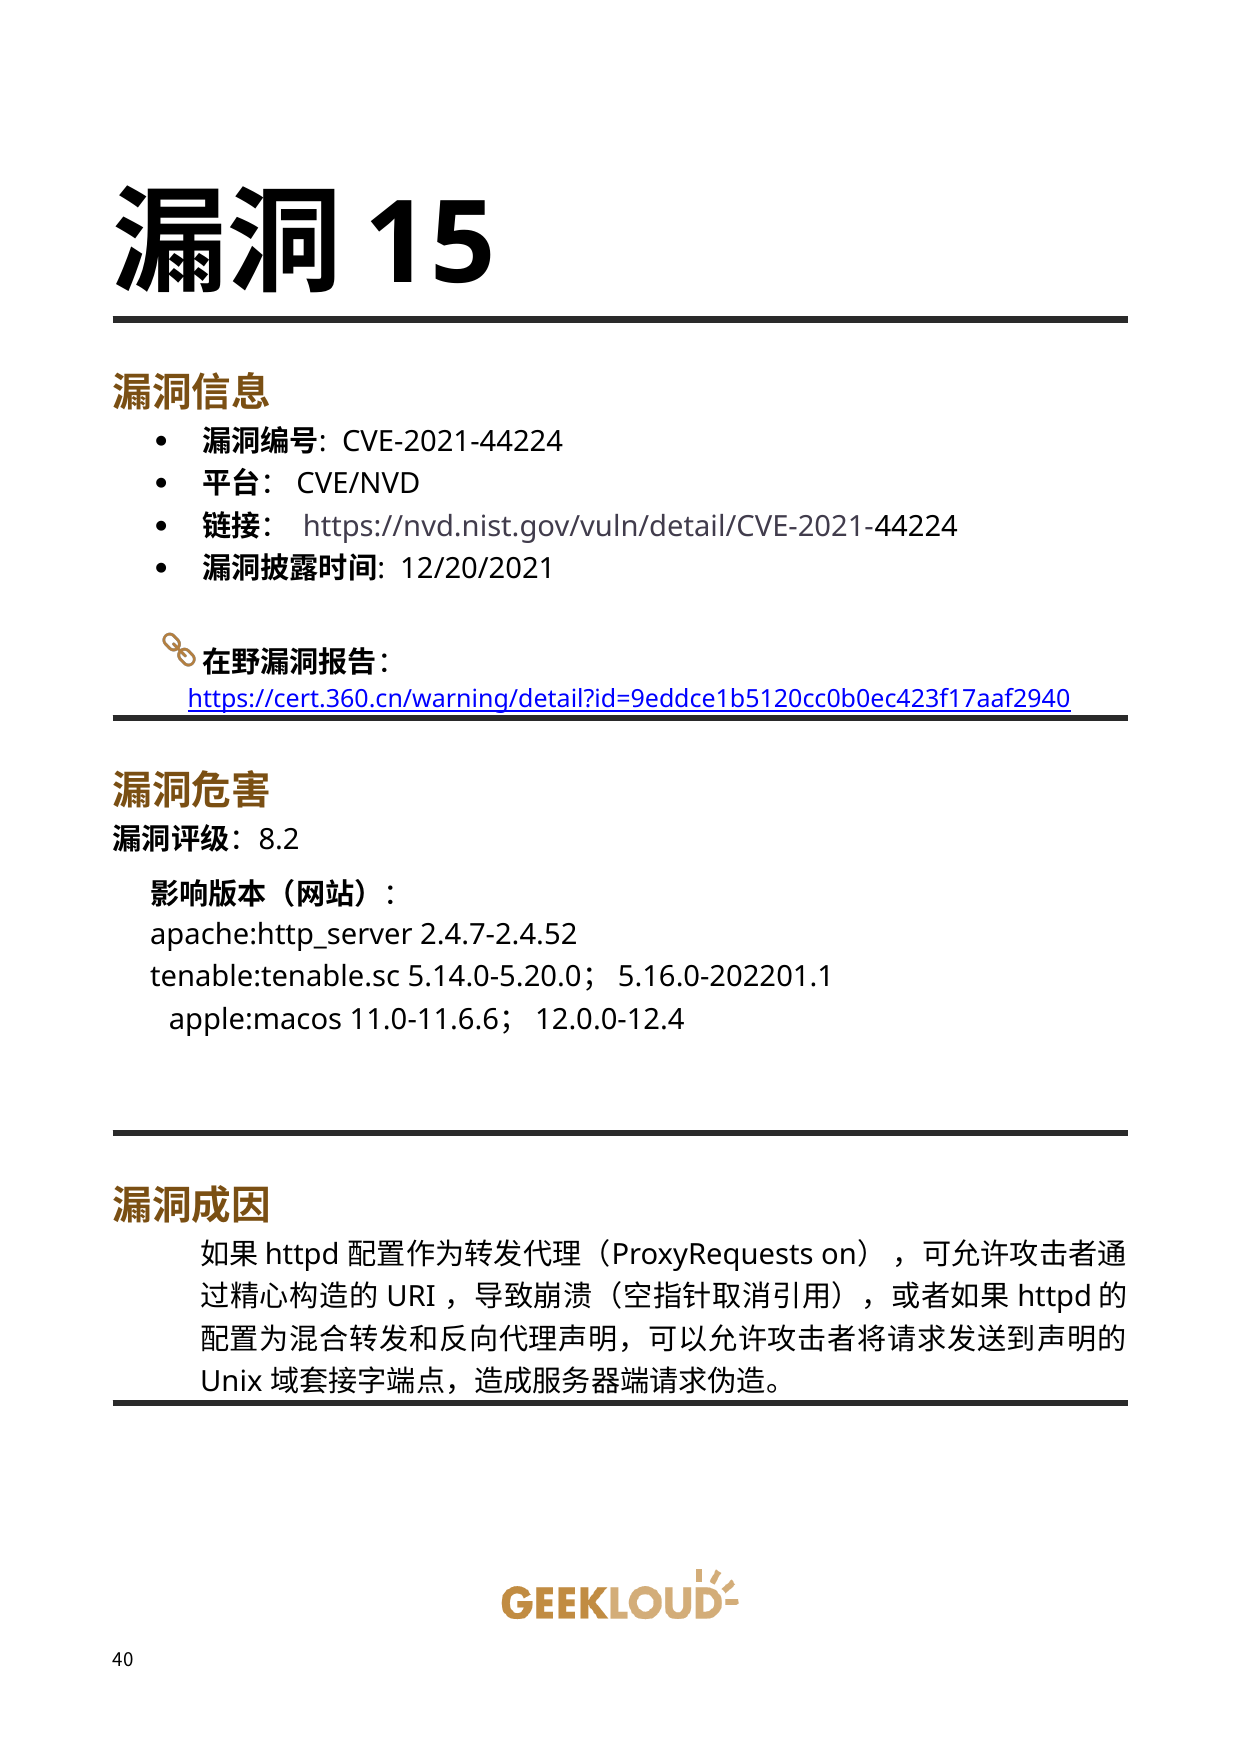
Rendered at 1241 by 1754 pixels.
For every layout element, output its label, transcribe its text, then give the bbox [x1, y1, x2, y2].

list 漏洞编号: CVE-2021-44224 [156, 417, 1128, 460]
picture [156, 626, 202, 673]
text 漏洞危害 [112, 716, 1128, 816]
list 链接： https://nvd.nist.gov/vuln/detail/CVE-2021-44224 [156, 502, 1128, 545]
text tenable:tenable.sc 5.14.0-5.20.0； 5.16.0-202201.1 [150, 953, 1128, 995]
text 漏洞成因 [112, 1131, 1128, 1231]
text 影响版本（网站）： [150, 871, 1128, 913]
text 漏洞信息 [112, 317, 1128, 417]
text apple:macos 11.0-11.6.6； 12.0.0-12.4 [169, 995, 1128, 1038]
text 漏洞评级：8.2 [112, 816, 1128, 858]
text 在野漏洞报告： [112, 627, 1128, 681]
text 如果httpd 配置作为转发代理（ProxyRequests on） ，可允许攻击者通过精心构造的 URI ，导致崩溃（空指针取消引用），或者如果httpd的配置为混合转发和反向代理声明，可以允许攻击者将请求发送到声明的 Unix 域套接字端点，造成服务器端请求伪造。 [200, 1231, 1128, 1400]
list 平台： CVE/NVD [156, 460, 1128, 502]
list 漏洞披露时间: 12/20/2021 [156, 545, 1128, 587]
text apache:http_server 2.4.7-2.4.52 [150, 913, 1128, 953]
text 漏洞15 [112, 150, 1128, 316]
text https://cert.360.cn/warning/detail?id=9eddce1b5120cc0b0ec423f17aaf2940 [112, 681, 1128, 715]
